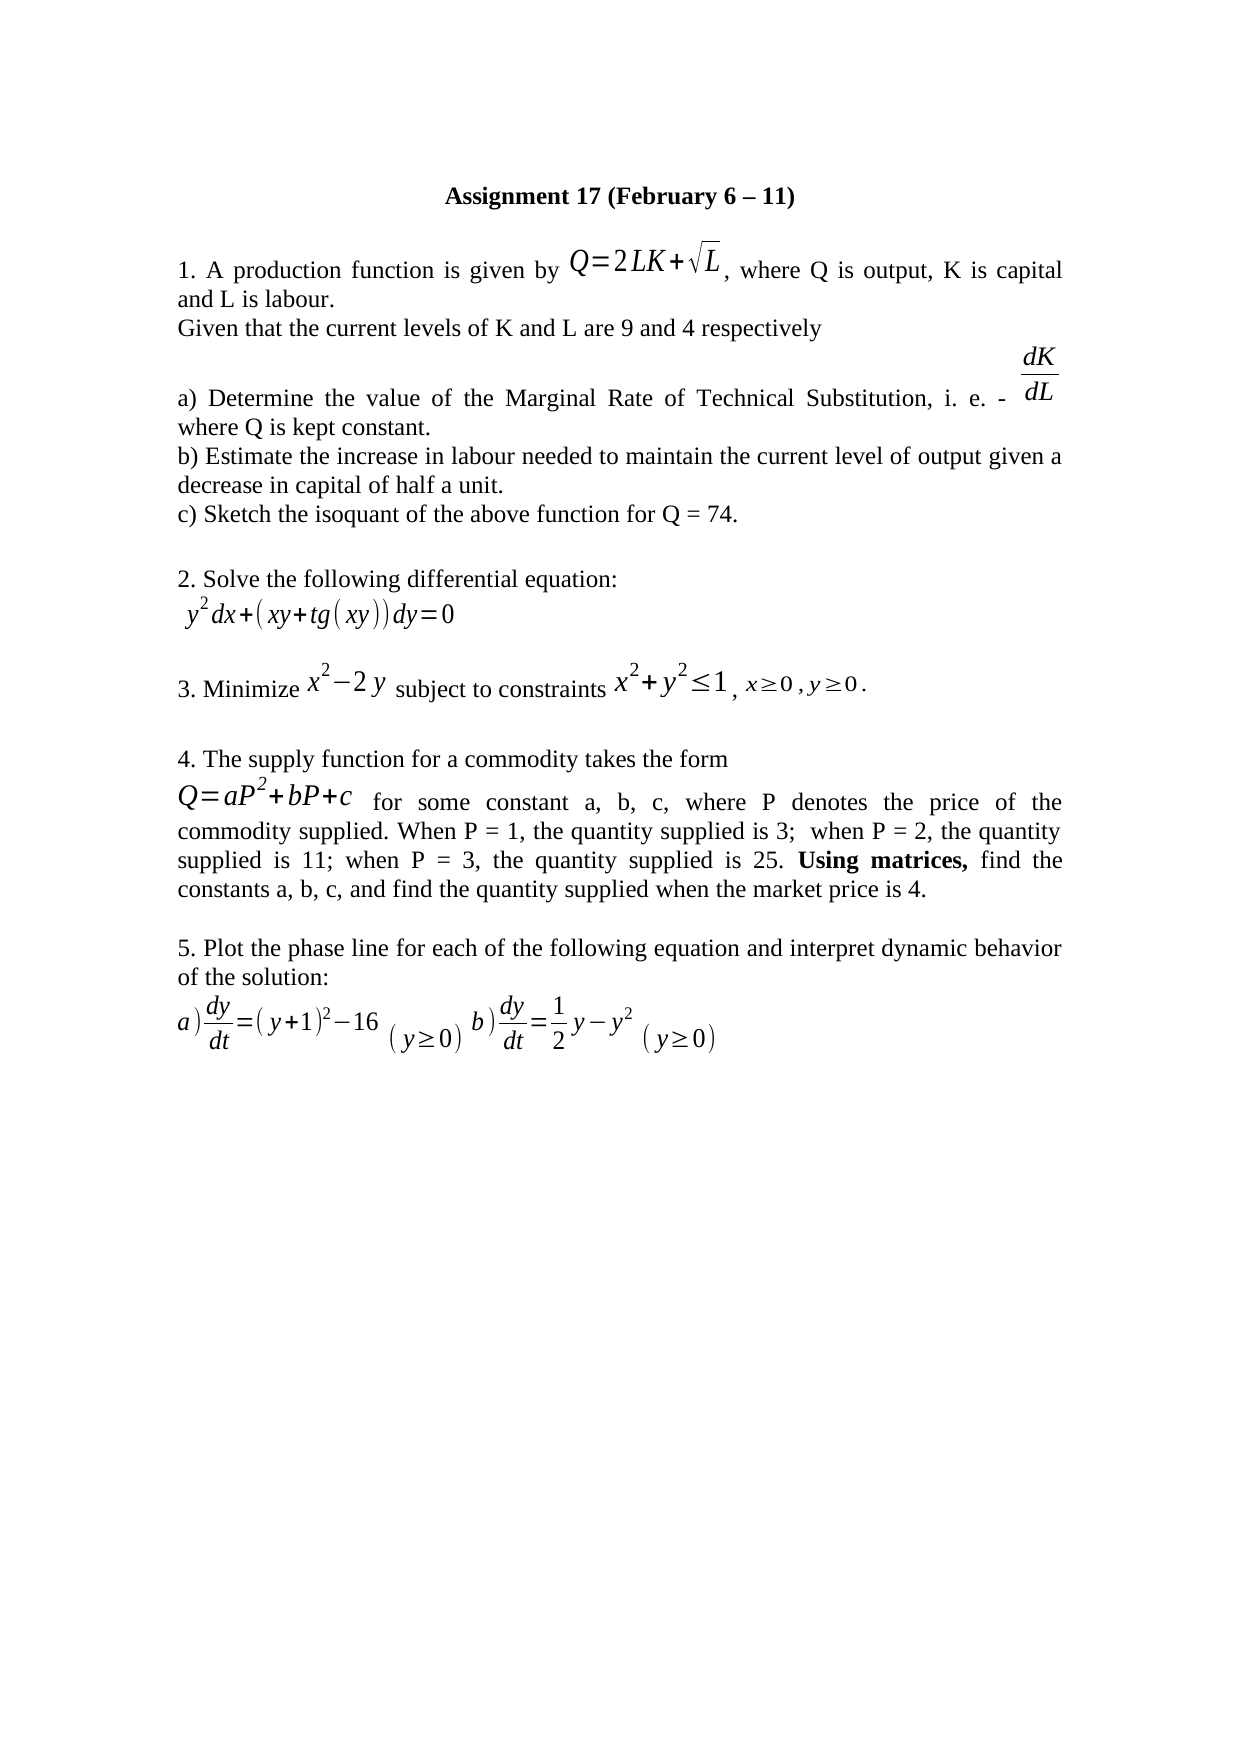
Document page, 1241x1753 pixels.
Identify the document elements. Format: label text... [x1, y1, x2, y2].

text 5. Plot the phase line for each of the following equation and interpret dynamic behavior of the solution: [177, 932, 1063, 991]
text Assignment 17 (February 6 – 11) [177, 181, 1063, 210]
text for some constant a, b, c, where P denotes the price of the commodity supplied. When P = 1, the quantity supplied is 3; when P = 2, the quantity supplied is 11; when P = 3, the quantity supplied is 25. Using matrices, find the constants a, b, c, and find the quantity supplied when the market price is 4. [177, 773, 1063, 903]
text Given that the current levels of K and L are 9 and 4 respectively [177, 313, 1063, 342]
text a) Determine the value of the Marginal Rate of Technical Substitution, i. e. - where Q is kept constant. [177, 342, 1063, 441]
text c) Sketch the isoquant of the above function for Q = 74. [177, 499, 1063, 528]
text 2. Solve the following differential equation: [177, 557, 1063, 593]
text production function is given by , where Q is output, K is capital and L is labour. [177, 239, 1063, 313]
text 4. The supply function for a commodity takes the form [177, 744, 1063, 773]
text b) Estimate the increase in labour needed to maintain the current level of output given a decrease in capital of half a unit. [177, 441, 1063, 499]
text 3. Minimize subject to constraints , [177, 659, 1063, 703]
